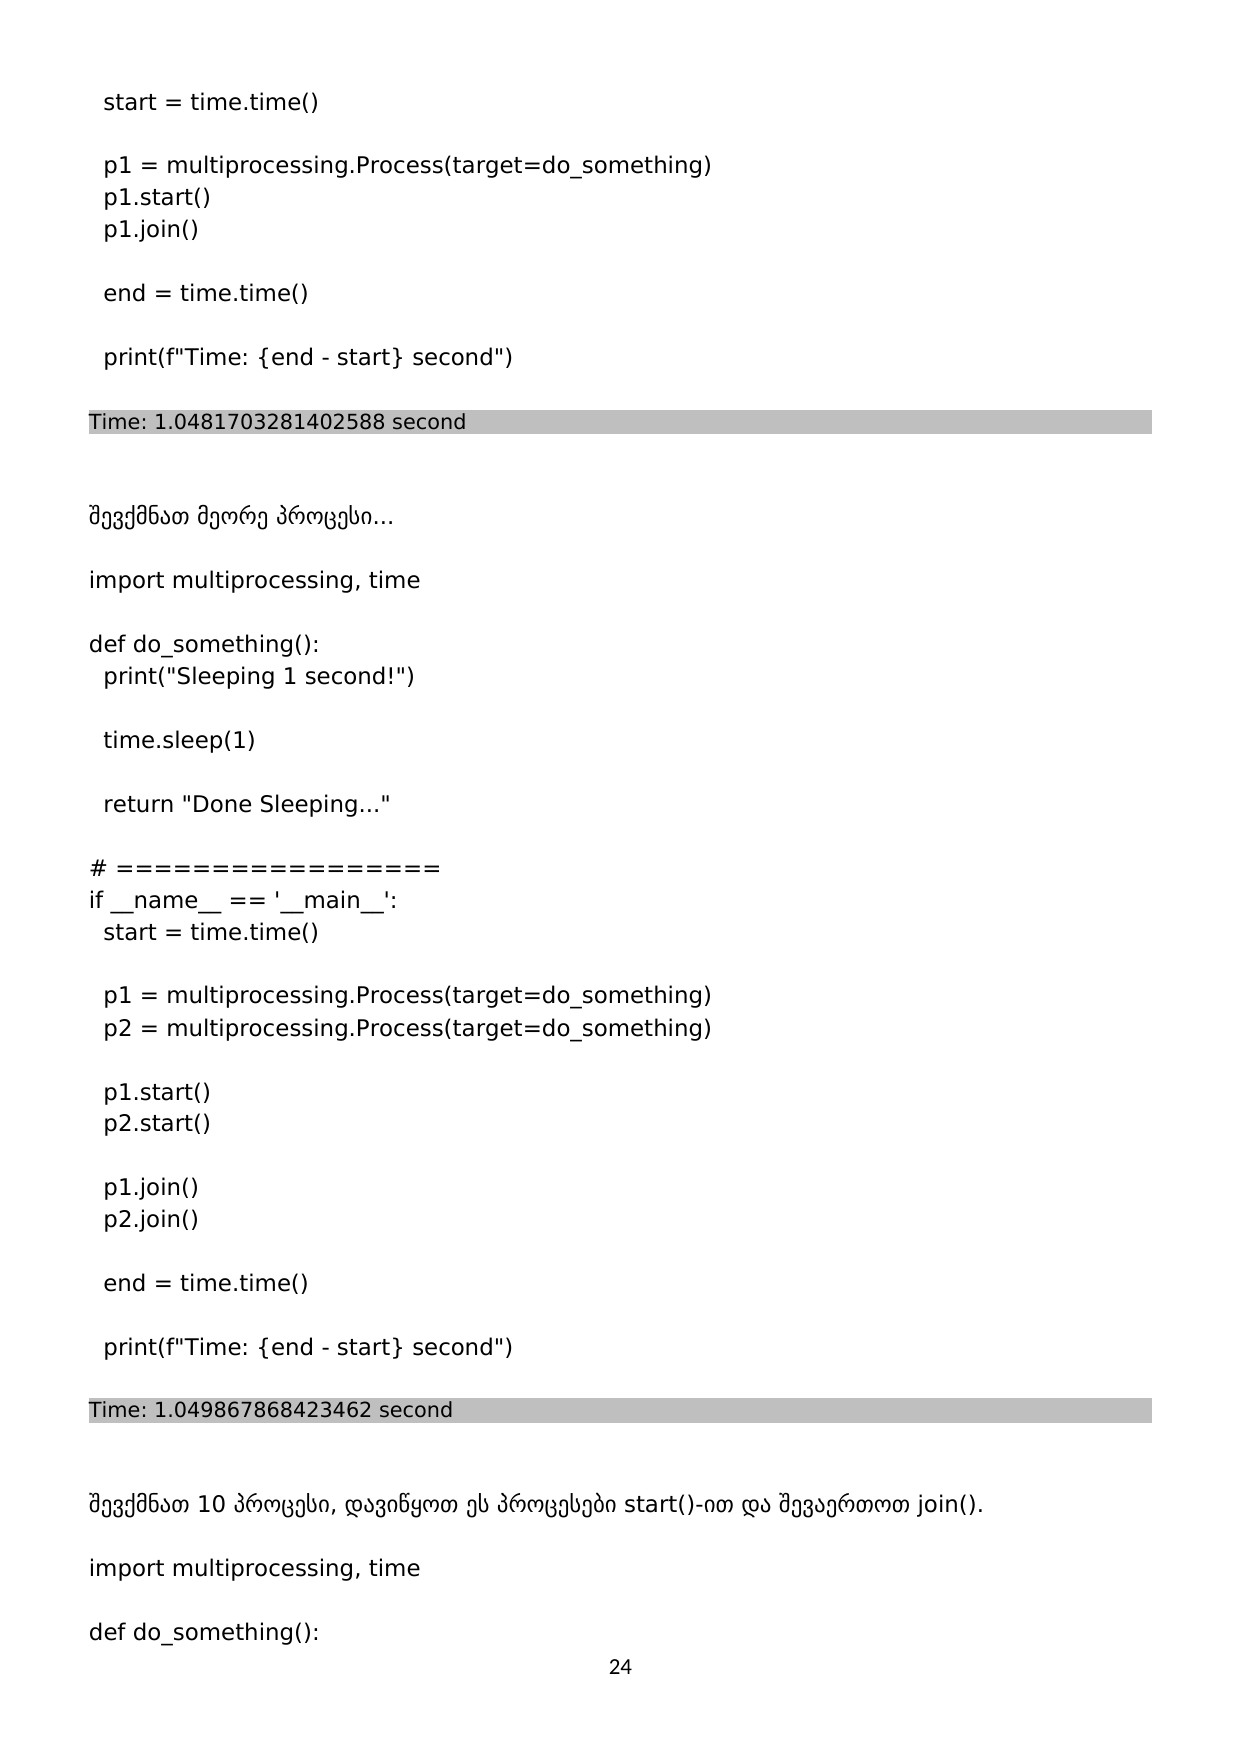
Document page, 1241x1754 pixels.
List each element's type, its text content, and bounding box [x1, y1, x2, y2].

text p1.join() [89, 1174, 1152, 1201]
text p1.join() [89, 217, 1152, 243]
text # ================= [89, 855, 1152, 881]
text p2 = multiprocessing.Process(target=do_something) [89, 1015, 1152, 1041]
text end = time.time() [89, 1271, 1152, 1297]
text import multiprocessing, time [89, 567, 1152, 594]
text end = time.time() [89, 281, 1152, 307]
text print(f"Time: {end - start} second") [89, 344, 1152, 371]
text print("Sleeping 1 second!") [89, 663, 1152, 689]
text p1 = multiprocessing.Process(target=do_something) [89, 153, 1152, 179]
text return "Done Sleeping..." [89, 791, 1152, 817]
text შევქმნათ მეორე პროცესი... [89, 503, 1152, 530]
text Time: 1.049867868423462 second [89, 1398, 1152, 1423]
text time.sleep(1) [89, 727, 1152, 753]
text start = time.time() [89, 919, 1152, 945]
text p1 = multiprocessing.Process(target=do_something) [89, 983, 1152, 1009]
text p2.join() [89, 1207, 1152, 1233]
text შევქმნათ 10 პროცესი, დავიწყოთ ეს პროცესები start()-ით და შევაერთოთ join(). [89, 1491, 1152, 1518]
text p1.start() [89, 184, 1152, 211]
text import multiprocessing, time [89, 1555, 1152, 1582]
text if __name__ == '__main__': [89, 887, 1152, 913]
text Time: 1.0481703281402588 second [89, 410, 1152, 434]
text p2.start() [89, 1111, 1152, 1137]
text def do_something(): [89, 1619, 1152, 1646]
text start = time.time() [89, 89, 1152, 115]
text p1.start() [89, 1079, 1152, 1105]
text def do_something(): [89, 631, 1152, 658]
text print(f"Time: {end - start} second") [89, 1334, 1152, 1361]
